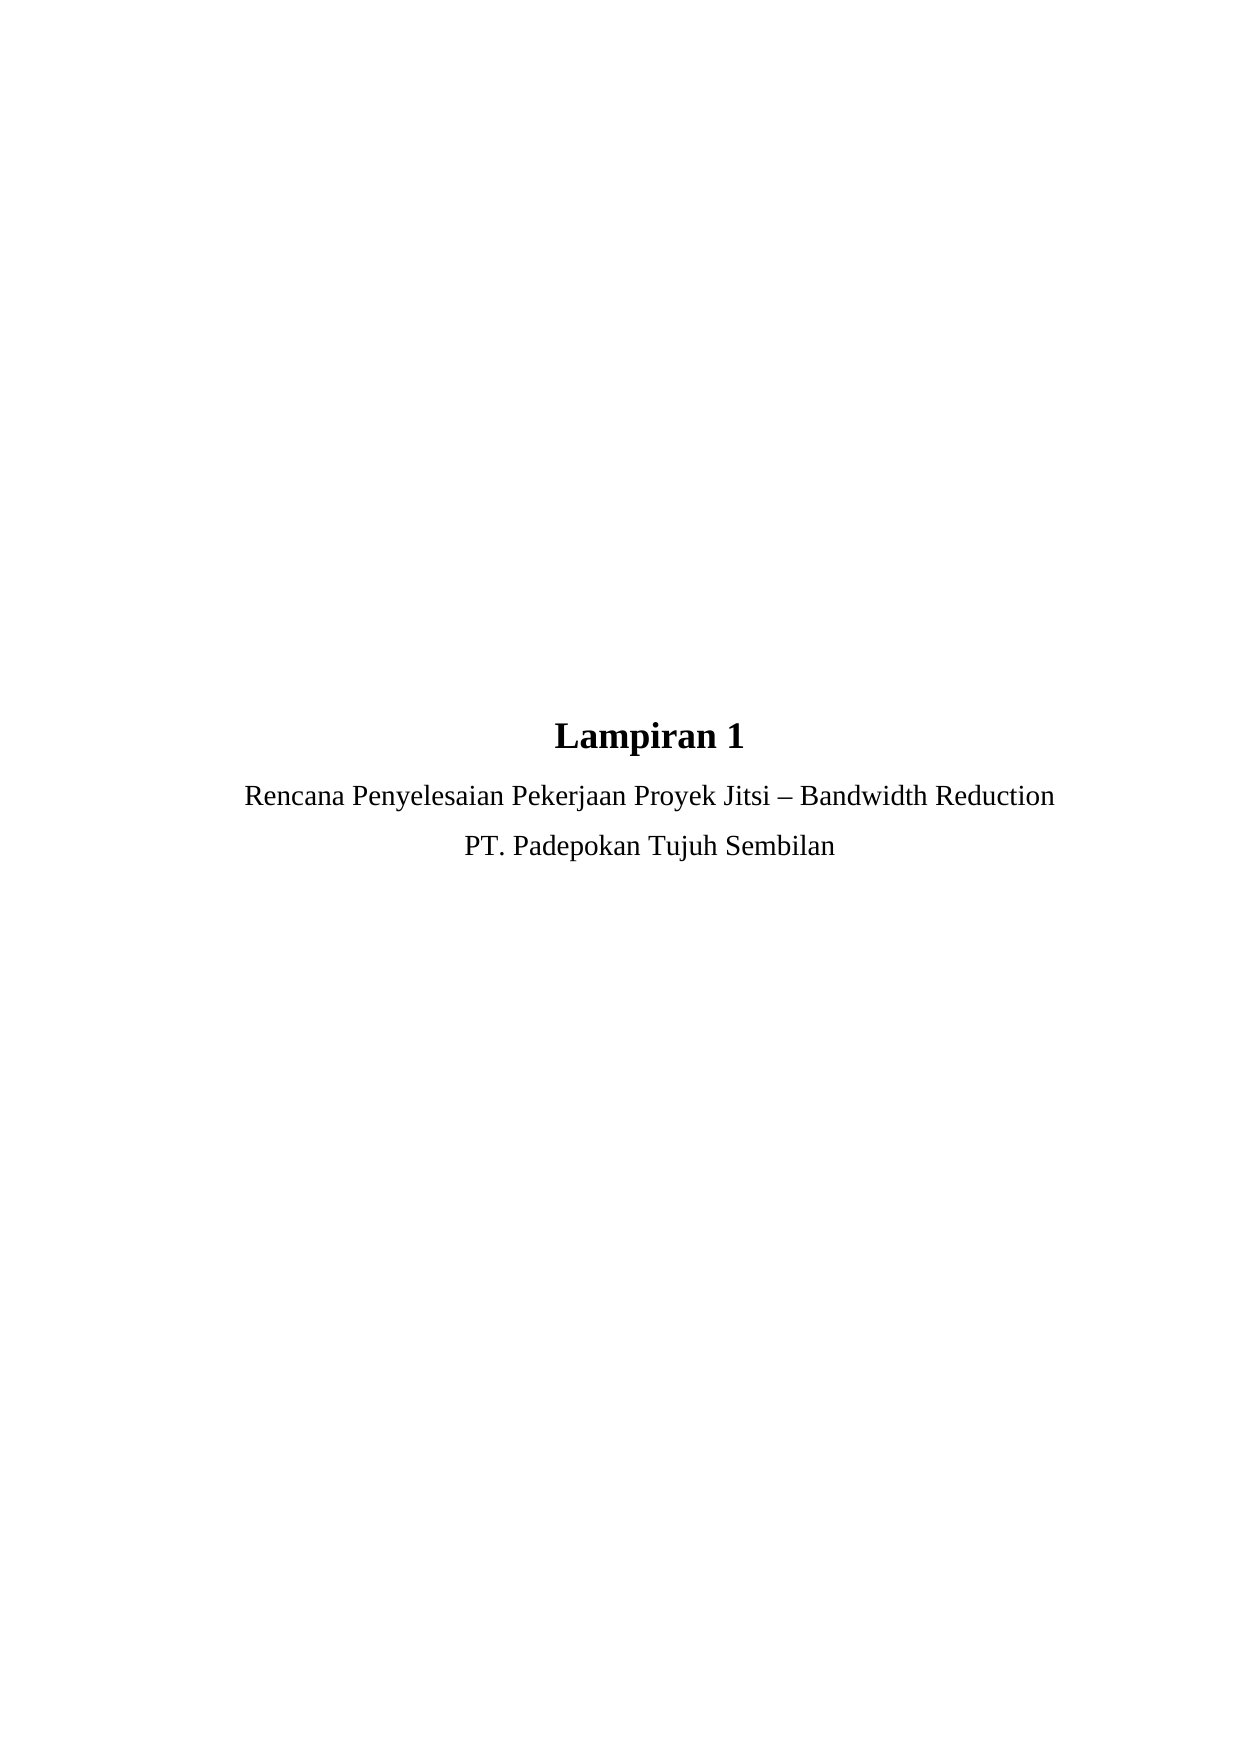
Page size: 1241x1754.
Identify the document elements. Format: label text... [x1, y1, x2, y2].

text Lampiran 1 [236, 713, 1063, 756]
text Rencana Penyelesaian Pekerjaan Proyek Jitsi – Bandwidth Reduction [236, 778, 1063, 811]
text PT. Padepokan Tujuh Sembilan [236, 828, 1063, 862]
